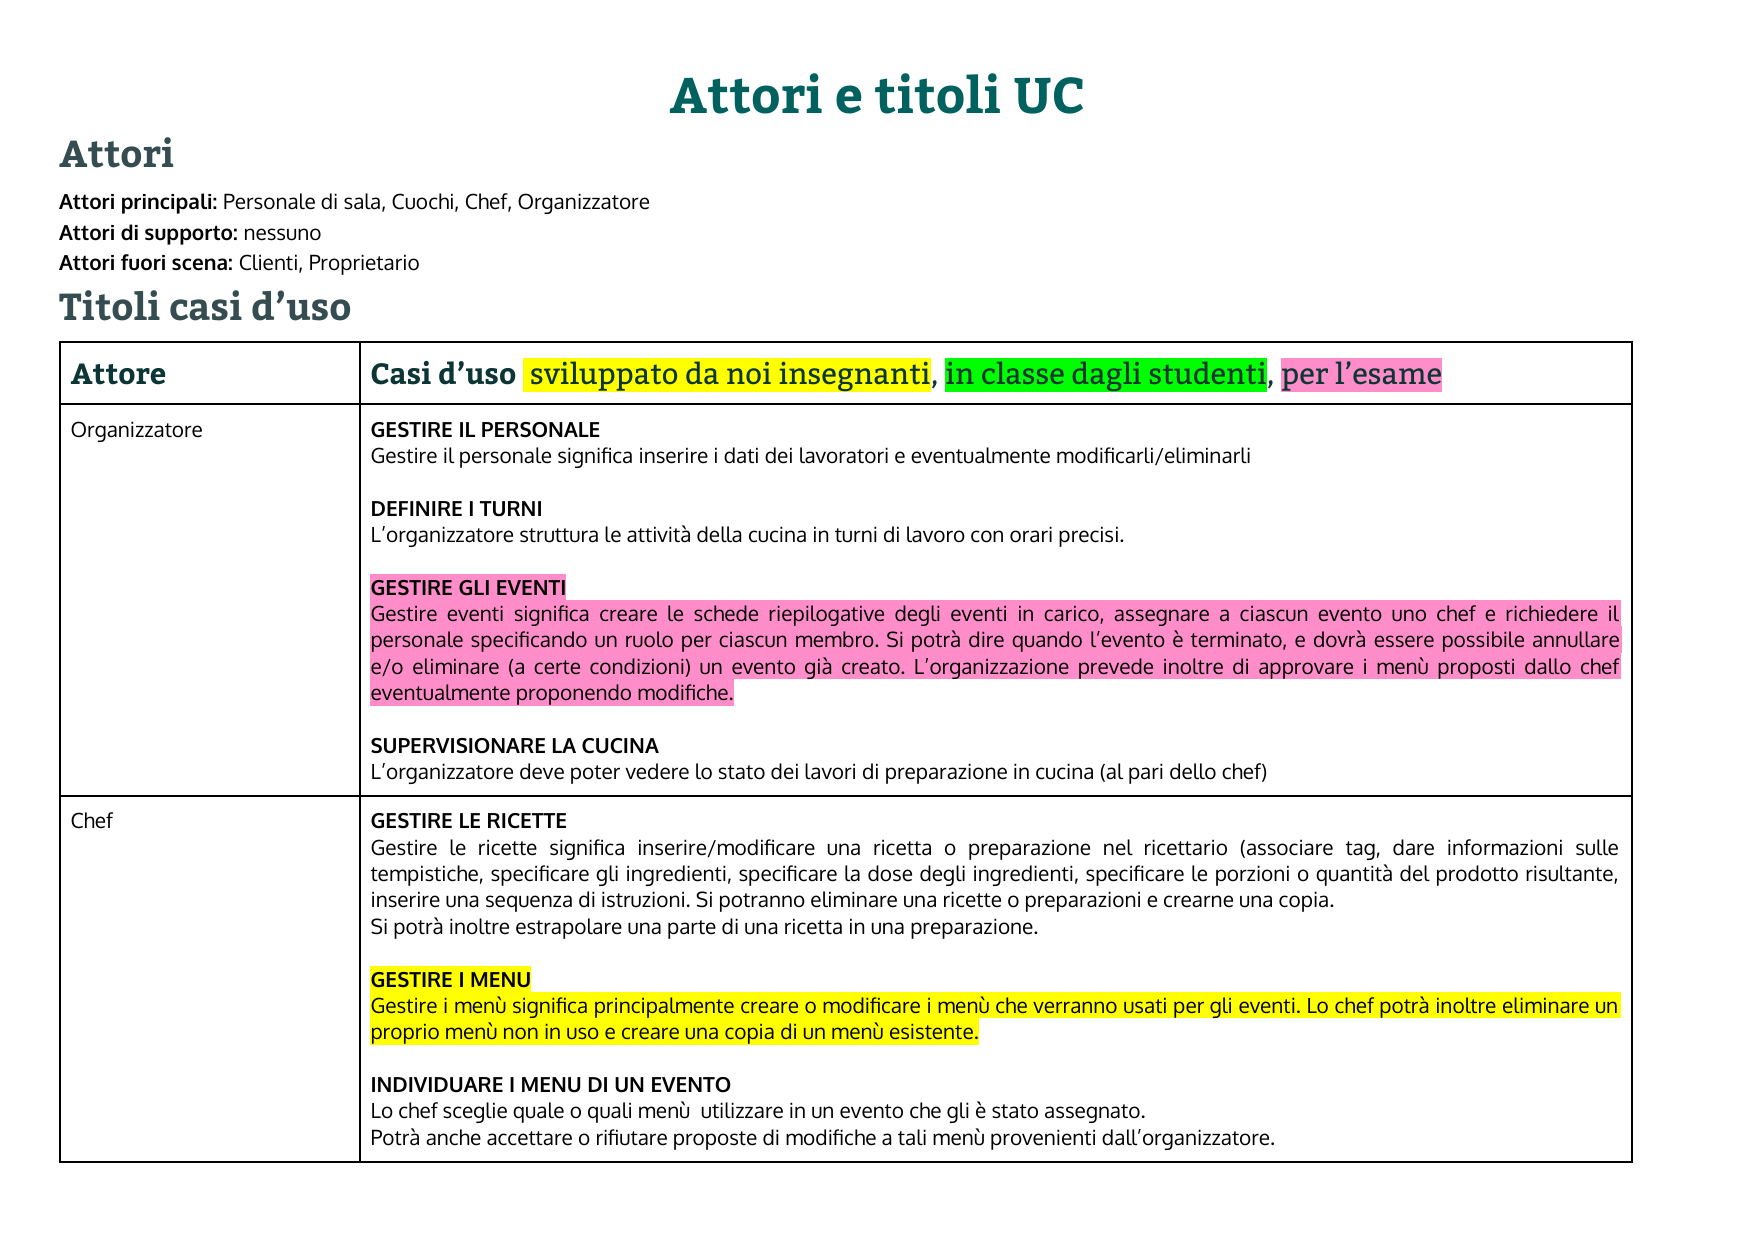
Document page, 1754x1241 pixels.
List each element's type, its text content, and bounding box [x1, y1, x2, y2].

table_cell GESTIRE IL PERSONALE Gestire il personale significa inserire i dati dei lavoratori e eventualmente modificarli/eliminarli DEFINIRE I TURNI L’organizzatore struttura le attività della cucina in turni di lavoro con orari precisi. GESTIRE GLI EVENTI Gestire eventi significa creare le schede riepilogative degli eventi in carico, assegnare a ciascun evento uno chef e richiedere il personale specificando un ruolo per ciascun membro. Si potrà dire quando l’evento è terminato, e dovrà essere possibile annullare e/o eliminare (a certe condizioni) un evento già creato. L’organizzazione prevede inoltre di approvare i menù proposti dallo chef eventualmente proponendo modifiche. SUPERVISIONARE LA CUCINA L’organizzatore deve poter vedere lo stato dei lavori di preparazione in cucina (al pari dello chef) [361, 405, 1631, 795]
table_cell Organizzatore [61, 405, 359, 795]
table_cell Chef [61, 797, 359, 1161]
text Attori di supporto: nessuno [59, 219, 1695, 245]
subtitle Attori [59, 127, 1695, 178]
subtitle Titoli casi d’uso [59, 279, 1695, 330]
table_header Attore [61, 343, 359, 403]
table_header Casi d’uso sviluppato da noi insegnanti, in classe dagli studenti, per l’esame [361, 343, 1631, 403]
subtitle Attori e titoli UC [59, 59, 1695, 127]
text Attori principali: Personale di sala, Cuochi, Chef, Organizzatore [59, 188, 1695, 215]
text Attori fuori scena: Clienti, Proprietario [59, 249, 1695, 275]
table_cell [361, 797, 1631, 1161]
